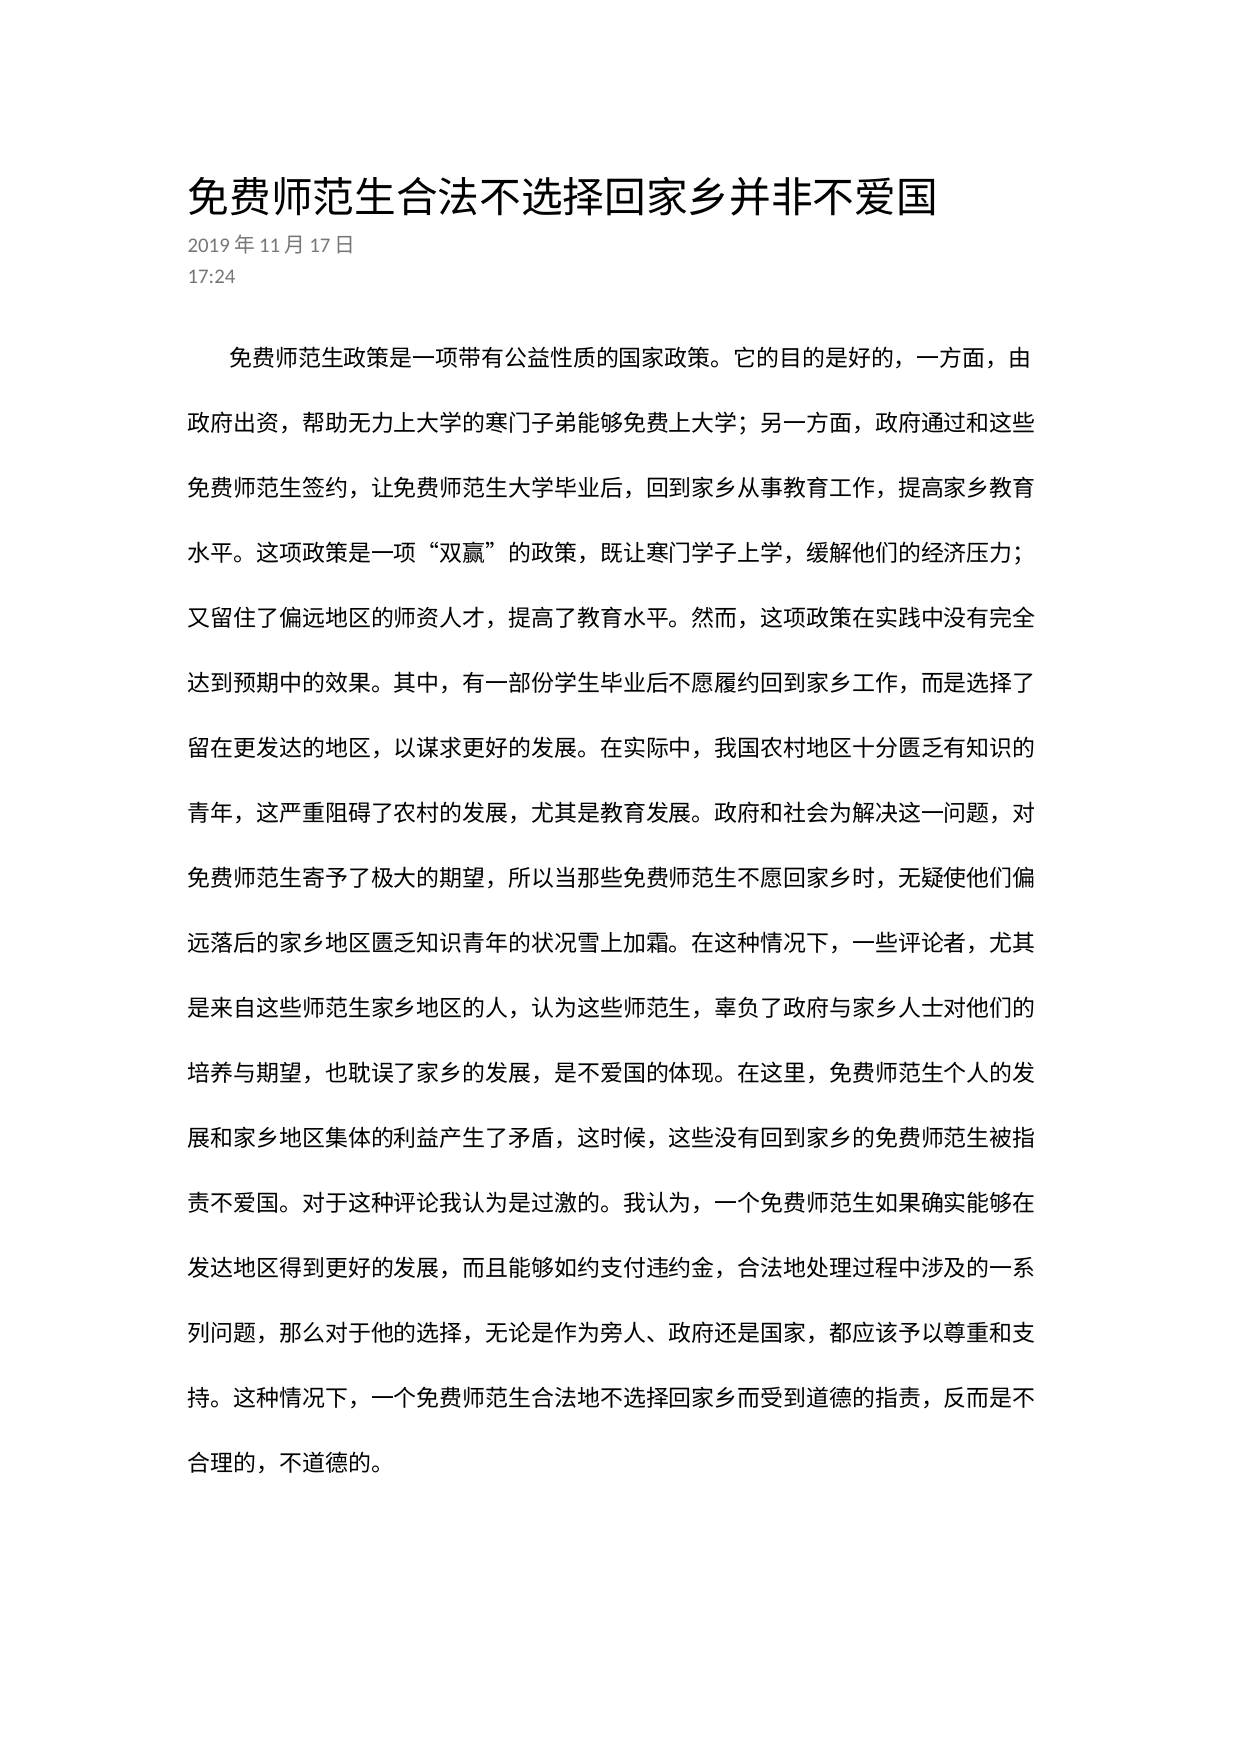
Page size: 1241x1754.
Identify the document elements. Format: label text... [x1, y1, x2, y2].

text 免费师范生合法不选择回家乡并非不爱国 [187, 162, 1053, 227]
text 2019年11月17日 [187, 227, 1053, 259]
text 17:24 [187, 259, 1053, 292]
text 免费师范生政策是一项带有公益性质的国家政策。它的目的是好的，一方面，由政府出资，帮助无力上大学的寒门子弟能够免费上大学；另一方面，政府通过和这些免费师范生签约，让免费师范生大学毕业后，回到家乡从事教育工作，提高家乡教育水平。这项政策是一项“双赢”的政策，既让寒门学子上学，缓解他们的经济压力；又留住了偏远地区的师资人才，提高了教育水平。然而，这项政策在实践中没有完全达到预期中的效果。其中，有一部份学生毕业后不愿履约回到家乡工作，而是选择了留在更发达的地区，以谋求更好的发展。在实际中，我国农村地区十分匮乏有知识的青年，这严重阻碍了农村的发展，尤其是教育发展。政府和社会为解决这一问题，对免费师范生寄予了极大的期望，所以当那些免费师范生不愿回家乡时，无疑使他们偏远落后的家乡地区匮乏知识青年的状况雪上加霜。在这种情况下，一些评论者，尤其是来自这些师范生家乡地区的人，认为这些师范生，辜负了政府与家乡人士对他们的培养与期望，也耽误了家乡的发展，是不爱国的体现。在这里，免费师范生个人的发展和家乡地区集体的利益产生了矛盾，这时候，这些没有回到家乡的免费师范生被指责不爱国。对于这种评论我认为是过激的。我认为，一个免费师范生如果确实能够在发达地区得到更好的发展，而且能够如约支付违约金，合法地处理过程中涉及的一系列问题，那么对于他的选择，无论是作为旁人、政府还是国家，都应该予以尊重和支持。这种情况下，一个免费师范生合法地不选择回家乡而受到道德的指责，反而是不合理的，不道德的。 [187, 324, 1053, 1494]
